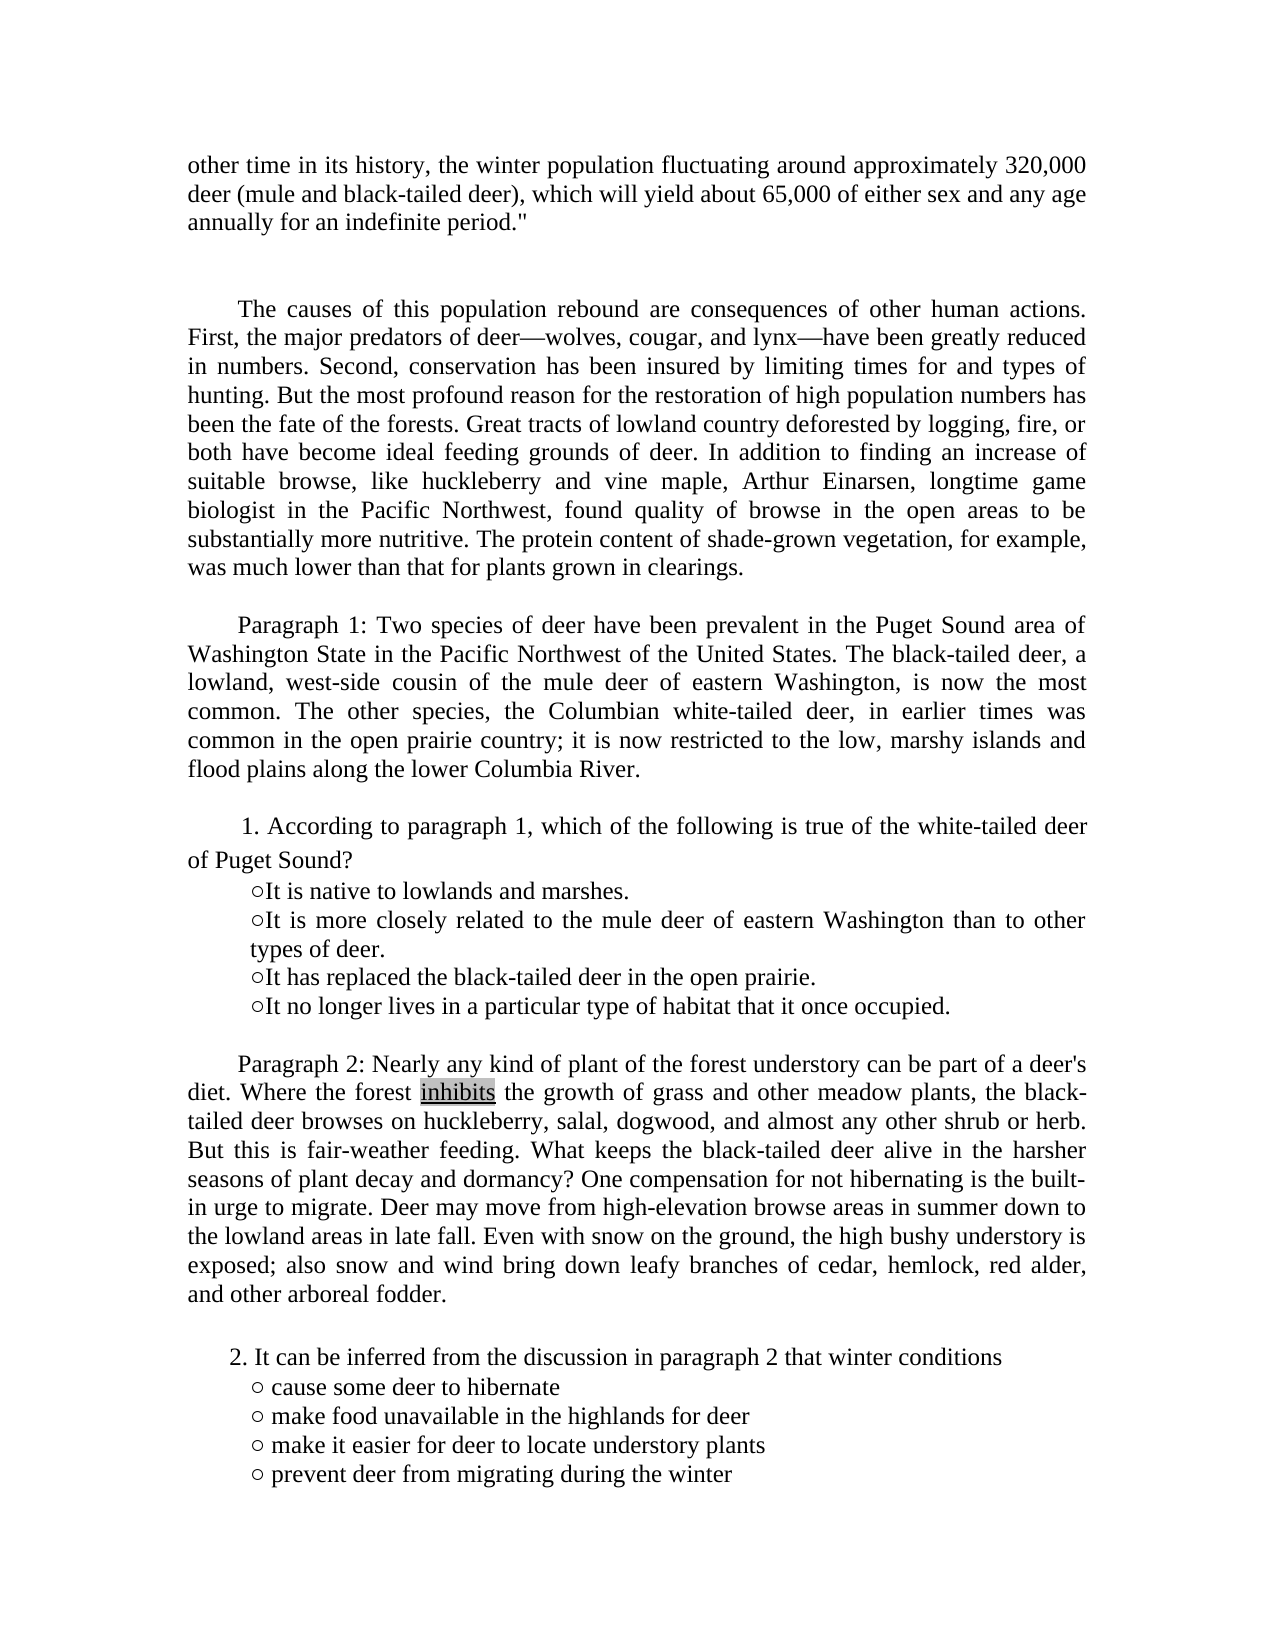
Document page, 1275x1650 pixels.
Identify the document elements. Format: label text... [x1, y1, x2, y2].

text Paragraph 2: Nearly any kind of plant of the forest understory can be part of a deer's diet. Where the forest inhibits the growth of grass and other meadow plants, the black-tailed deer browses on huckleberry, salal, dogwood, and almost any other shrub or herb. But this is fair-weather feeding. What keeps the black-tailed deer alive in the harsher seasons of plant decay and dormancy? One compensation for not hibernating is the built-in urge to migrate. Deer may move from high-elevation browse areas in summer down to the lowland areas in late fall. Even with snow on the ground, the high bushy understory is exposed; also snow and wind bring down leafy branches of cedar, hemlock, red alder, and other arboreal fodder. [187, 1049, 1087, 1307]
text ○ prevent deer from migrating during the winter [250, 1459, 1087, 1487]
text ○It is native to lowlands and marshes. [250, 876, 1087, 905]
text 2. It can be inferred from the discussion in paragraph 2 that winter conditions （2） [187, 1336, 1087, 1372]
text The causes of this population rebound are consequences of other human actions. First, the major predators of deer—wolves, cougar, and lynx—have been greatly reduced in numbers. Second, conservation has been insured by limiting times for and types of hunting. But the most profound reason for the restoration of high population numbers has been the fate of the forests. Great tracts of lowland country deforested by logging, fire, or both have become ideal feeding grounds of deer. In addition to finding an increase of suitable browse, like huckleberry and vine maple, Arthur Einarsen, longtime game biologist in the Pacific Northwest, found quality of browse in the open areas to be substantially more nutritive. The protein content of shade-grown vegetation, for example, was much lower than that for plants grown in clearings. [187, 294, 1087, 581]
text ○ make it easier for deer to locate understory plants [250, 1430, 1087, 1459]
text ○ cause some deer to hibernate [250, 1372, 1087, 1401]
text Paragraph 1: Two species of deer have been prevalent in the Puget Sound area of Washington State in the Pacific Northwest of the United States. The black-tailed deer, a lowland, west-side cousin of the mule deer of eastern Washington, is now the most common. The other species, the Columbian white-tailed deer, in earlier times was common in the open prairie country; it is now restricted to the low, marshy islands and flood plains along the lower Columbia River. [187, 610, 1087, 782]
text ○It no longer lives in a particular type of habitat that it once occupied. [250, 991, 1087, 1020]
text ○ make food unavailable in the highlands for deer [250, 1401, 1087, 1430]
text ○It has replaced the black-tailed deer in the open prairie. [250, 962, 1087, 991]
text ○It is more closely related to the mule deer of eastern Washington than to other types of deer. [250, 905, 1087, 962]
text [187, 150, 1087, 236]
text 1. According to paragraph 1, which of the following is true of the white-tailed deer of Puget Sound? （4） [187, 811, 1087, 876]
